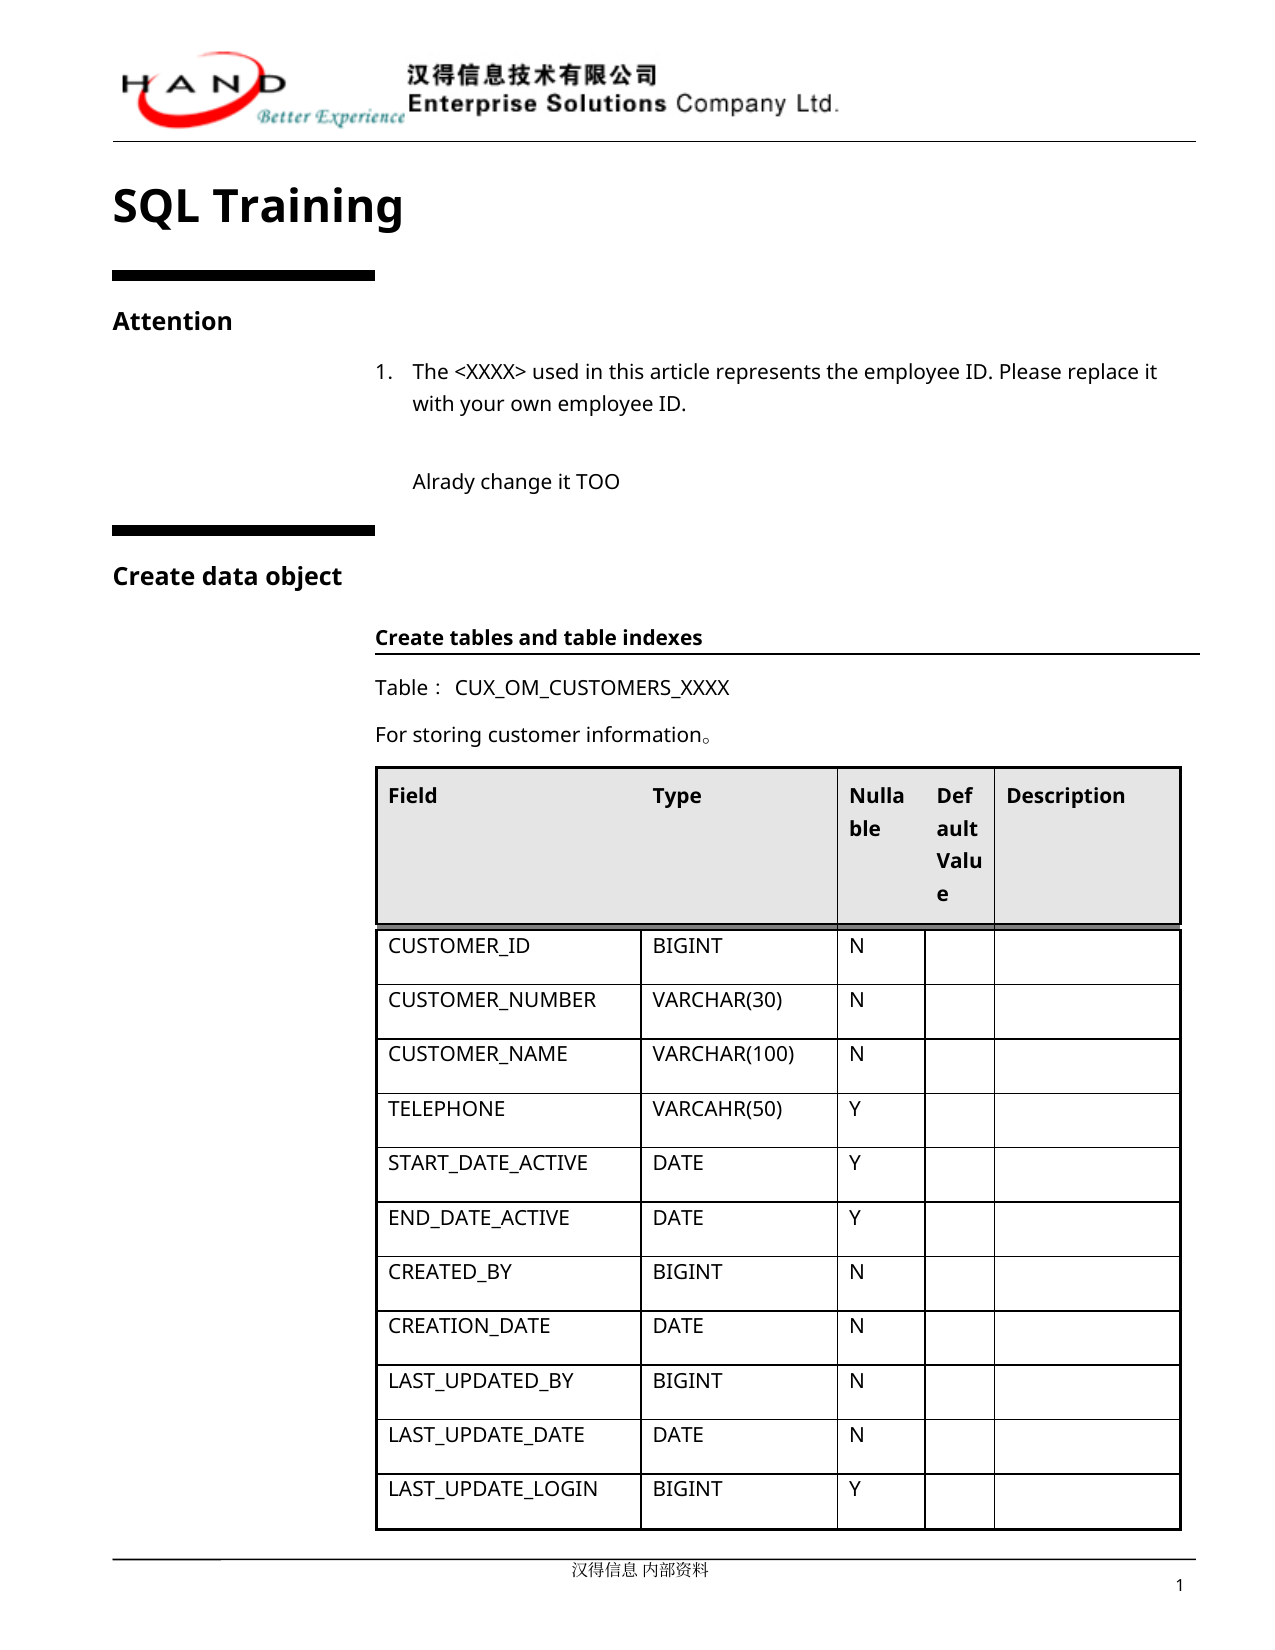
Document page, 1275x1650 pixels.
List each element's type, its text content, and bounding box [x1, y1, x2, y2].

table_cell N [838, 1257, 924, 1310]
table_cell BIGINT [642, 1366, 837, 1419]
table_cell CREATION_DATE [378, 1312, 640, 1364]
table_cell [995, 925, 1180, 929]
text Table ：CUX_OM_CUSTOMERS_XXXX [375, 672, 1200, 702]
text SQL Training [112, 173, 1200, 236]
table_cell [995, 985, 1179, 1038]
table_header Description [995, 769, 1179, 923]
table_cell [838, 925, 925, 929]
table_cell LAST_UPDATE_DATE [378, 1420, 640, 1473]
table_cell END_DATE_ACTIVE [378, 1203, 640, 1256]
table_cell [995, 1094, 1179, 1147]
table_cell [926, 1203, 994, 1256]
list The <XXXX> used in this article represents the employee ID. Please replace it with your own employee ID. [375, 355, 1200, 451]
table_cell [926, 1040, 994, 1092]
table_cell N [838, 1040, 924, 1092]
table_cell [641, 925, 837, 929]
table_cell TELEPHONE [378, 1094, 640, 1147]
table_cell N [838, 1420, 924, 1473]
table_cell [926, 1420, 994, 1473]
table_cell LAST_UPDATED_BY [378, 1366, 640, 1419]
table_cell [995, 1475, 1179, 1527]
table_cell Y [838, 1148, 924, 1201]
table_cell BIGINT [642, 931, 837, 984]
table_cell Y [838, 1094, 924, 1147]
subtitle Create data object [112, 559, 1200, 593]
table_cell [995, 1312, 1179, 1364]
table_cell START_DATE_ACTIVE [378, 1148, 640, 1201]
table_cell [995, 1420, 1179, 1473]
table_cell [995, 1148, 1179, 1201]
picture [112, 45, 844, 137]
table_header Type [641, 769, 837, 923]
table_cell N [838, 985, 924, 1038]
table_cell [925, 925, 994, 929]
text For storing customer information。 [375, 719, 1200, 749]
table_cell VARCHAR(100) [642, 1040, 837, 1092]
table_cell [926, 1475, 994, 1527]
table_cell N [838, 931, 924, 984]
table_cell [926, 1366, 994, 1419]
table_header Field [378, 769, 641, 923]
table_cell [377, 925, 641, 929]
table_cell [995, 931, 1179, 984]
subtitle Attention [112, 304, 1200, 338]
table_cell [926, 1257, 994, 1310]
table_cell [926, 1148, 994, 1201]
table_cell [995, 1203, 1179, 1256]
table_cell BIGINT [642, 1257, 837, 1310]
subtitle Create tables and table indexes [375, 623, 1200, 653]
table_cell [926, 1094, 994, 1147]
table_cell [995, 1366, 1179, 1419]
table_cell DATE [642, 1312, 837, 1364]
table_cell [926, 1312, 994, 1364]
table_cell DATE [642, 1420, 837, 1473]
table_cell DATE [642, 1203, 837, 1256]
table_cell CREATED_BY [378, 1257, 640, 1310]
table_cell CUSTOMER_NUMBER [378, 985, 640, 1038]
table_cell BIGINT [642, 1475, 837, 1527]
table_cell N [838, 1366, 924, 1419]
table_cell Y [838, 1475, 924, 1527]
table_cell VARCAHR(50) [642, 1094, 837, 1147]
table_cell CUSTOMER_ID [378, 931, 640, 984]
text Alrady change it TOO [412, 467, 1200, 496]
table_cell VARCHAR(30) [642, 985, 837, 1038]
table_cell DATE [642, 1148, 837, 1201]
table_cell [926, 985, 994, 1038]
table_cell N [838, 1312, 924, 1364]
table_cell [926, 931, 994, 984]
table_cell LAST_UPDATE_LOGIN [378, 1475, 640, 1527]
table_header Nullable [838, 769, 925, 923]
table_header Default Value [925, 769, 994, 923]
table_cell [995, 1257, 1179, 1310]
table_cell Y [838, 1203, 924, 1256]
table_cell [995, 1040, 1179, 1092]
table_cell CUSTOMER_NAME [378, 1040, 640, 1092]
